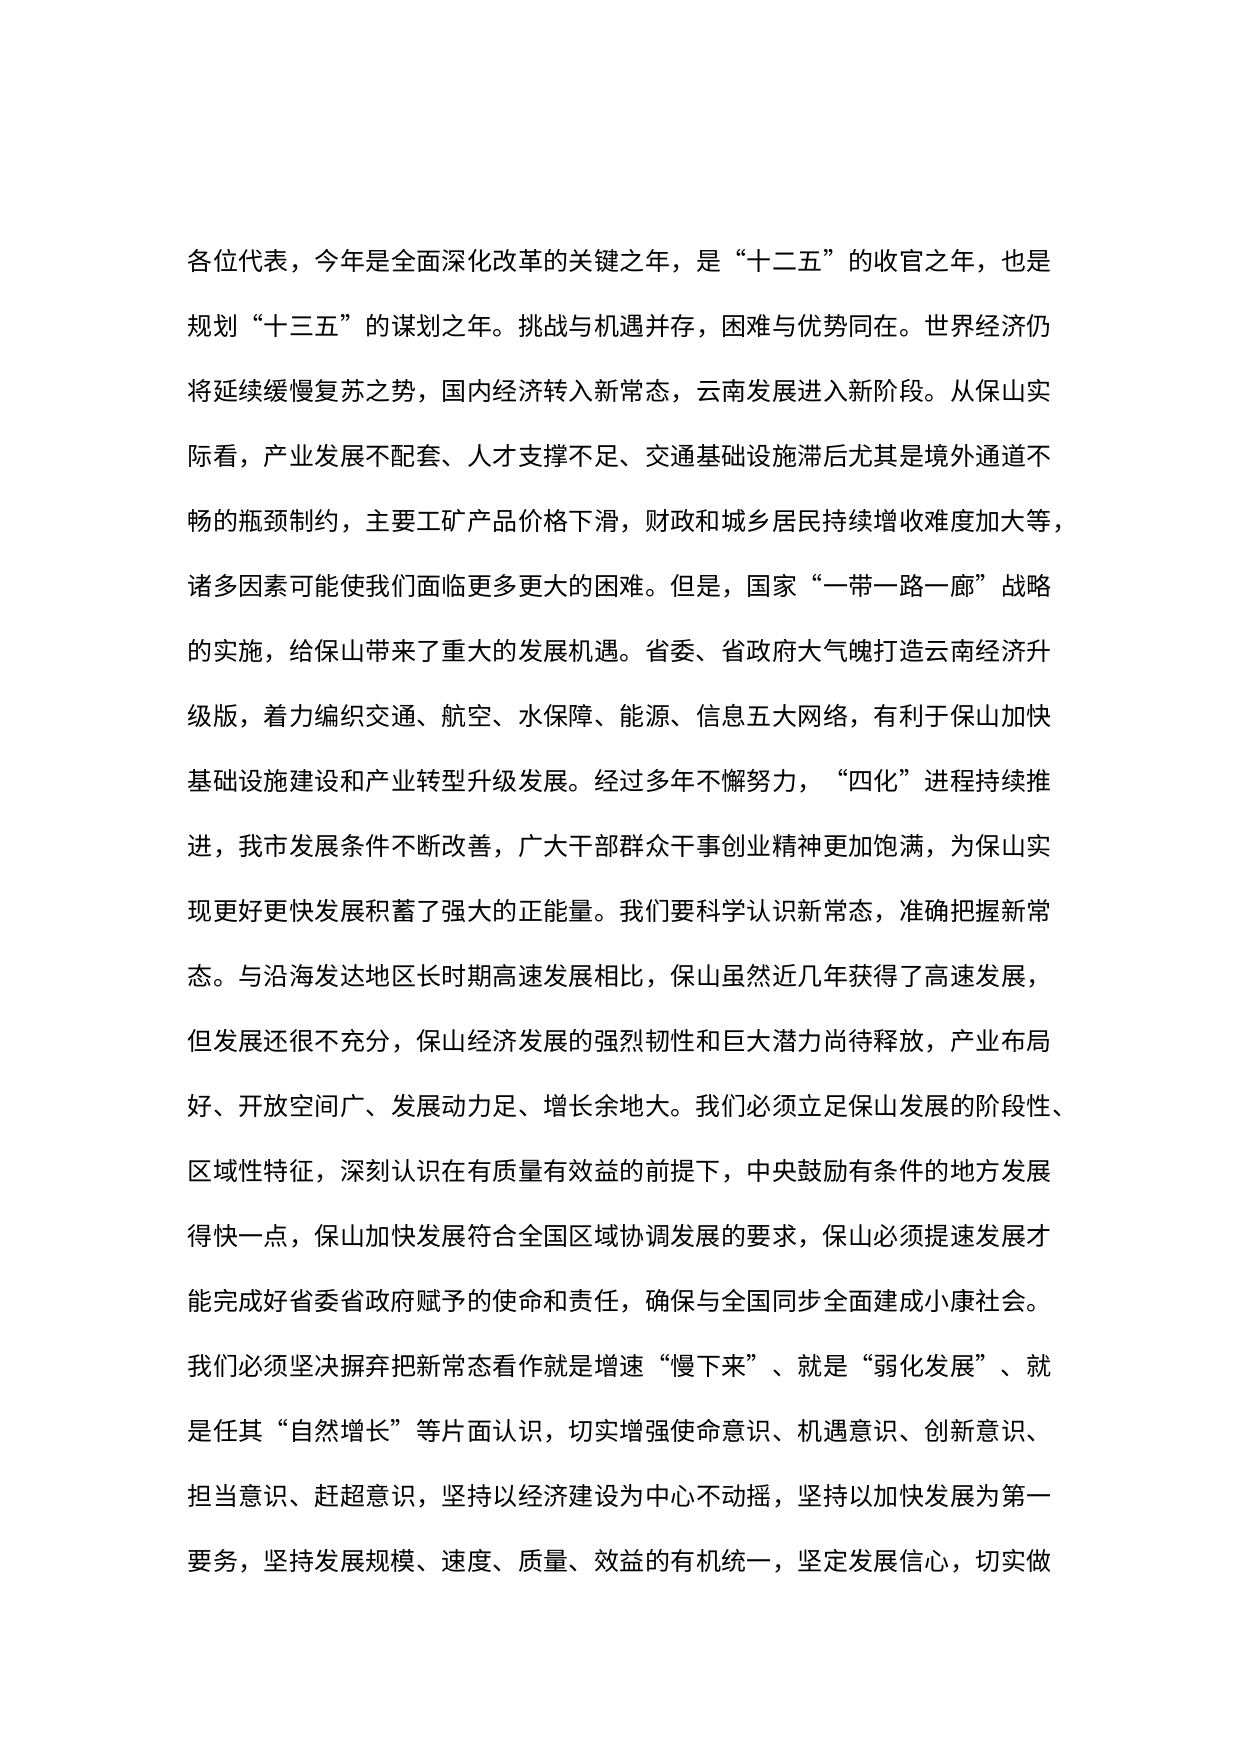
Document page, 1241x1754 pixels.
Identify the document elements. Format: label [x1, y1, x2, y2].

text [187, 227, 1053, 1592]
